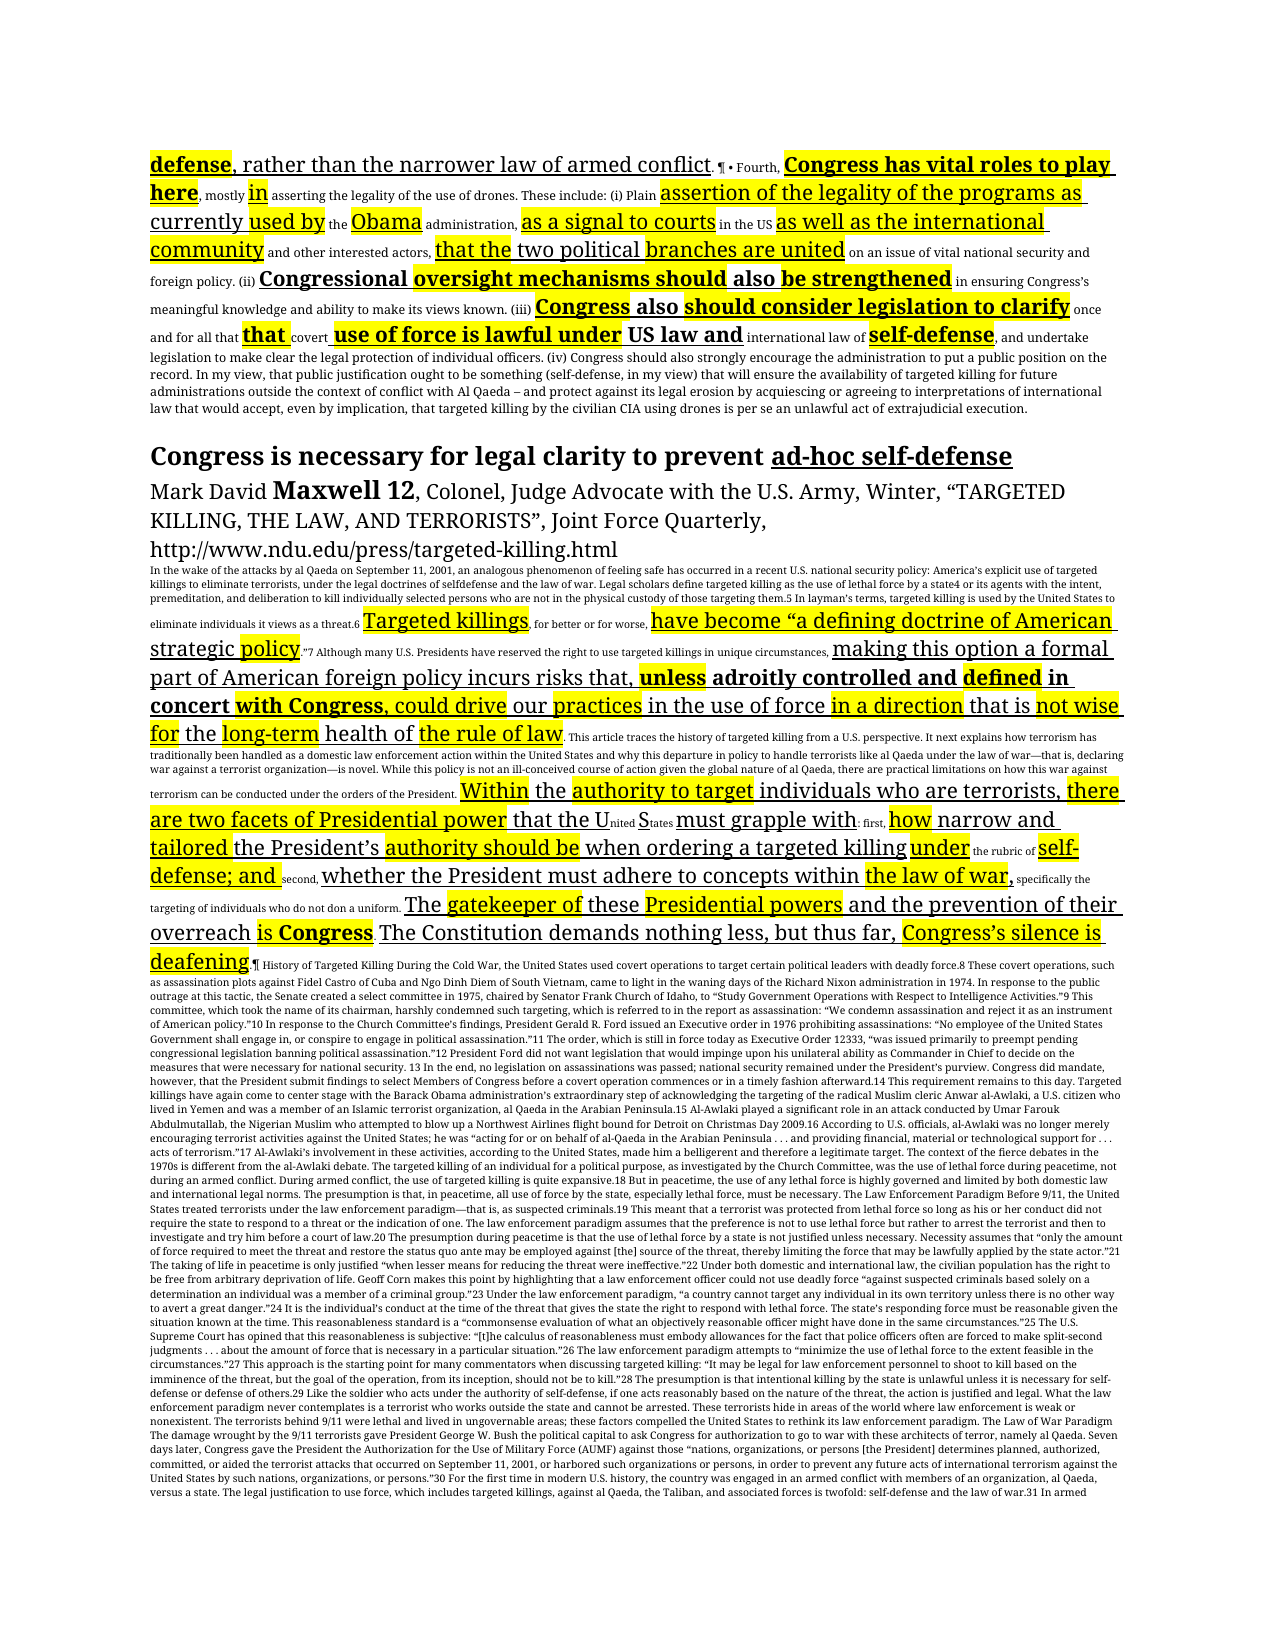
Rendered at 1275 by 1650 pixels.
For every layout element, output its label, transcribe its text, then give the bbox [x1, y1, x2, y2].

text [150, 802, 1125, 1499]
subtitle Congress is necessary for legal clarity to prevent ad-hoc self-defense [150, 438, 1125, 472]
text Mark David Maxwell 12, Colonel, Judge Advocate with the U.S. Army, Winter, “TARGETED KILLING, THE LAW, AND TERRORISTS”, Joint Force Quarterly, http://www.ndu.edu/press/targeted-killing.html [150, 472, 1125, 563]
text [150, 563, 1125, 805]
